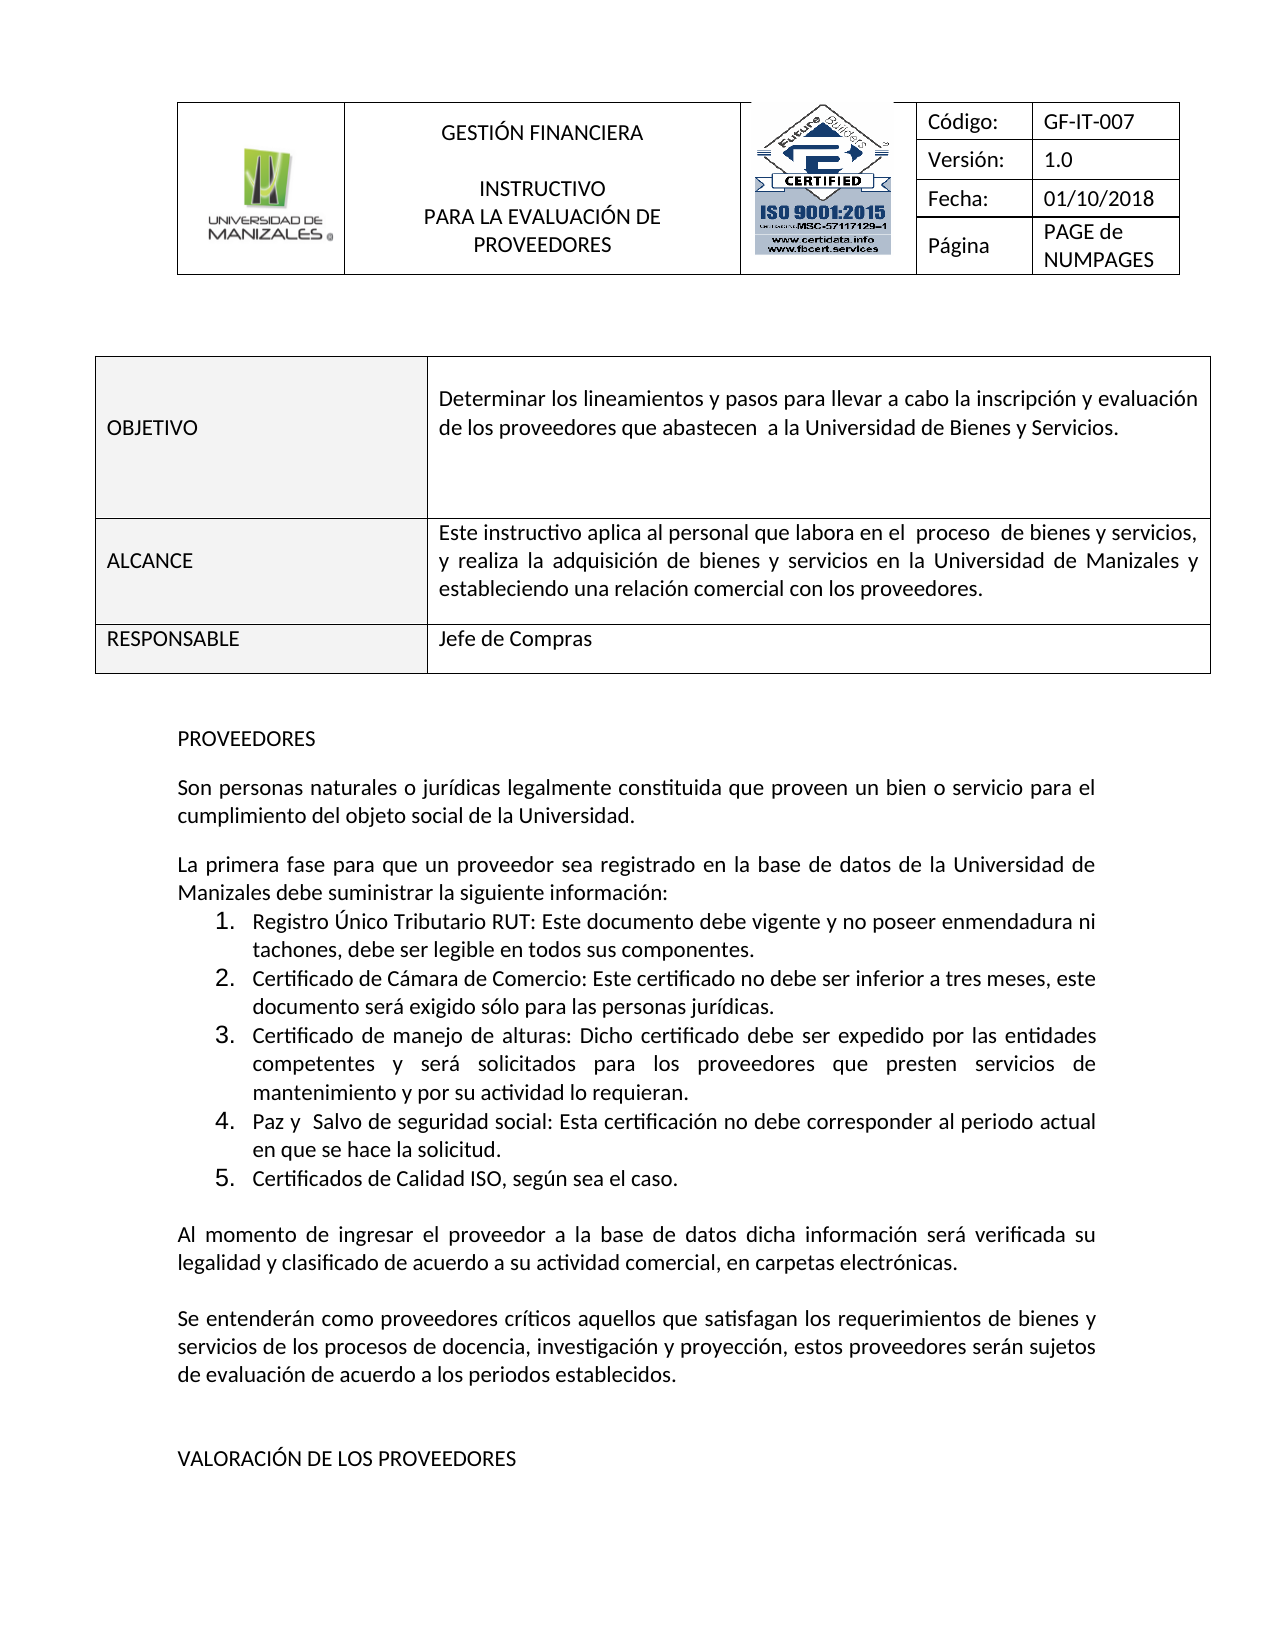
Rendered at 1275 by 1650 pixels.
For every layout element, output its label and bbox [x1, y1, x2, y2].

table_header [428, 357, 1210, 517]
table_cell [96, 519, 427, 623]
table_cell [428, 625, 1210, 673]
table_cell [96, 625, 427, 673]
table_header [96, 357, 427, 517]
table_cell [428, 519, 1210, 623]
picture [751, 102, 894, 257]
picture [204, 141, 334, 247]
